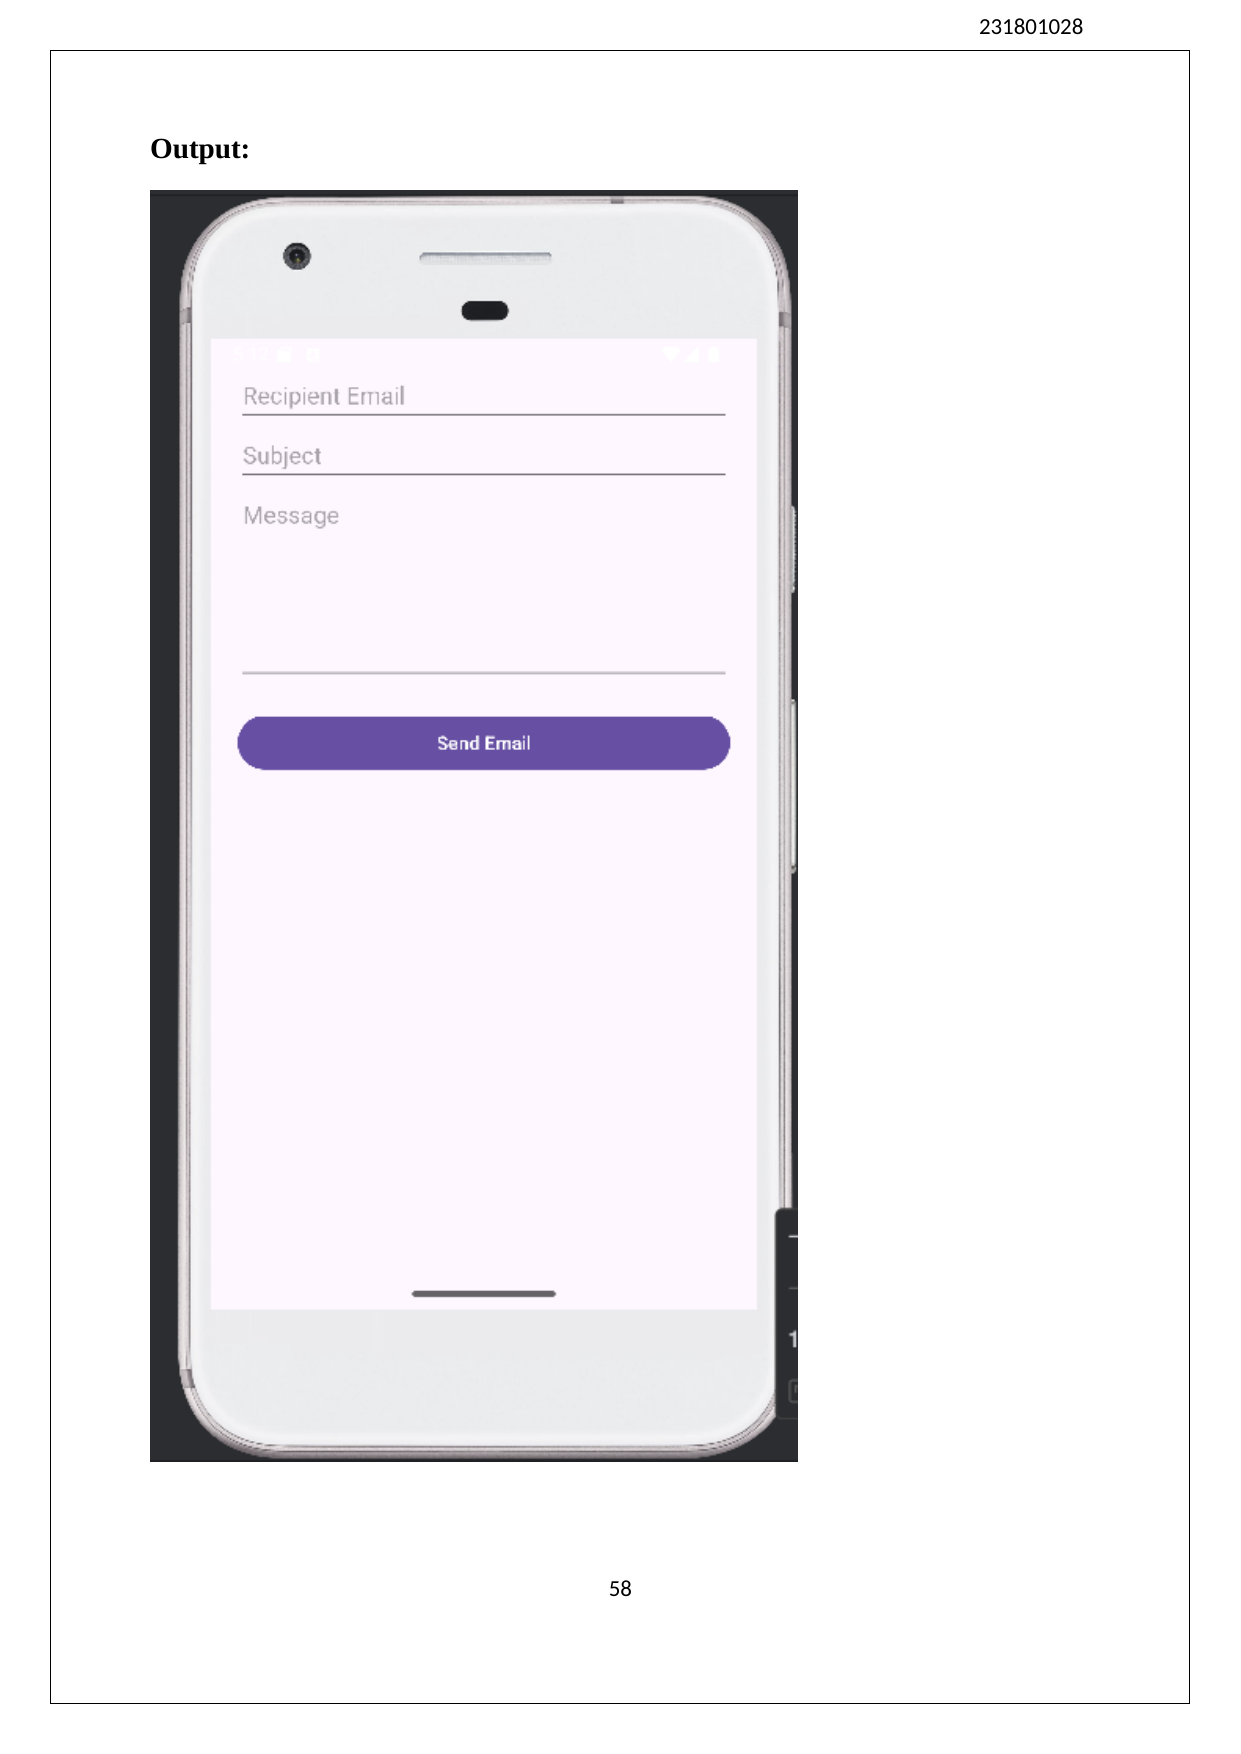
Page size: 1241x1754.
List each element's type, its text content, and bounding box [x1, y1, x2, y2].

picture [150, 190, 798, 1462]
text Output: [150, 131, 1090, 165]
